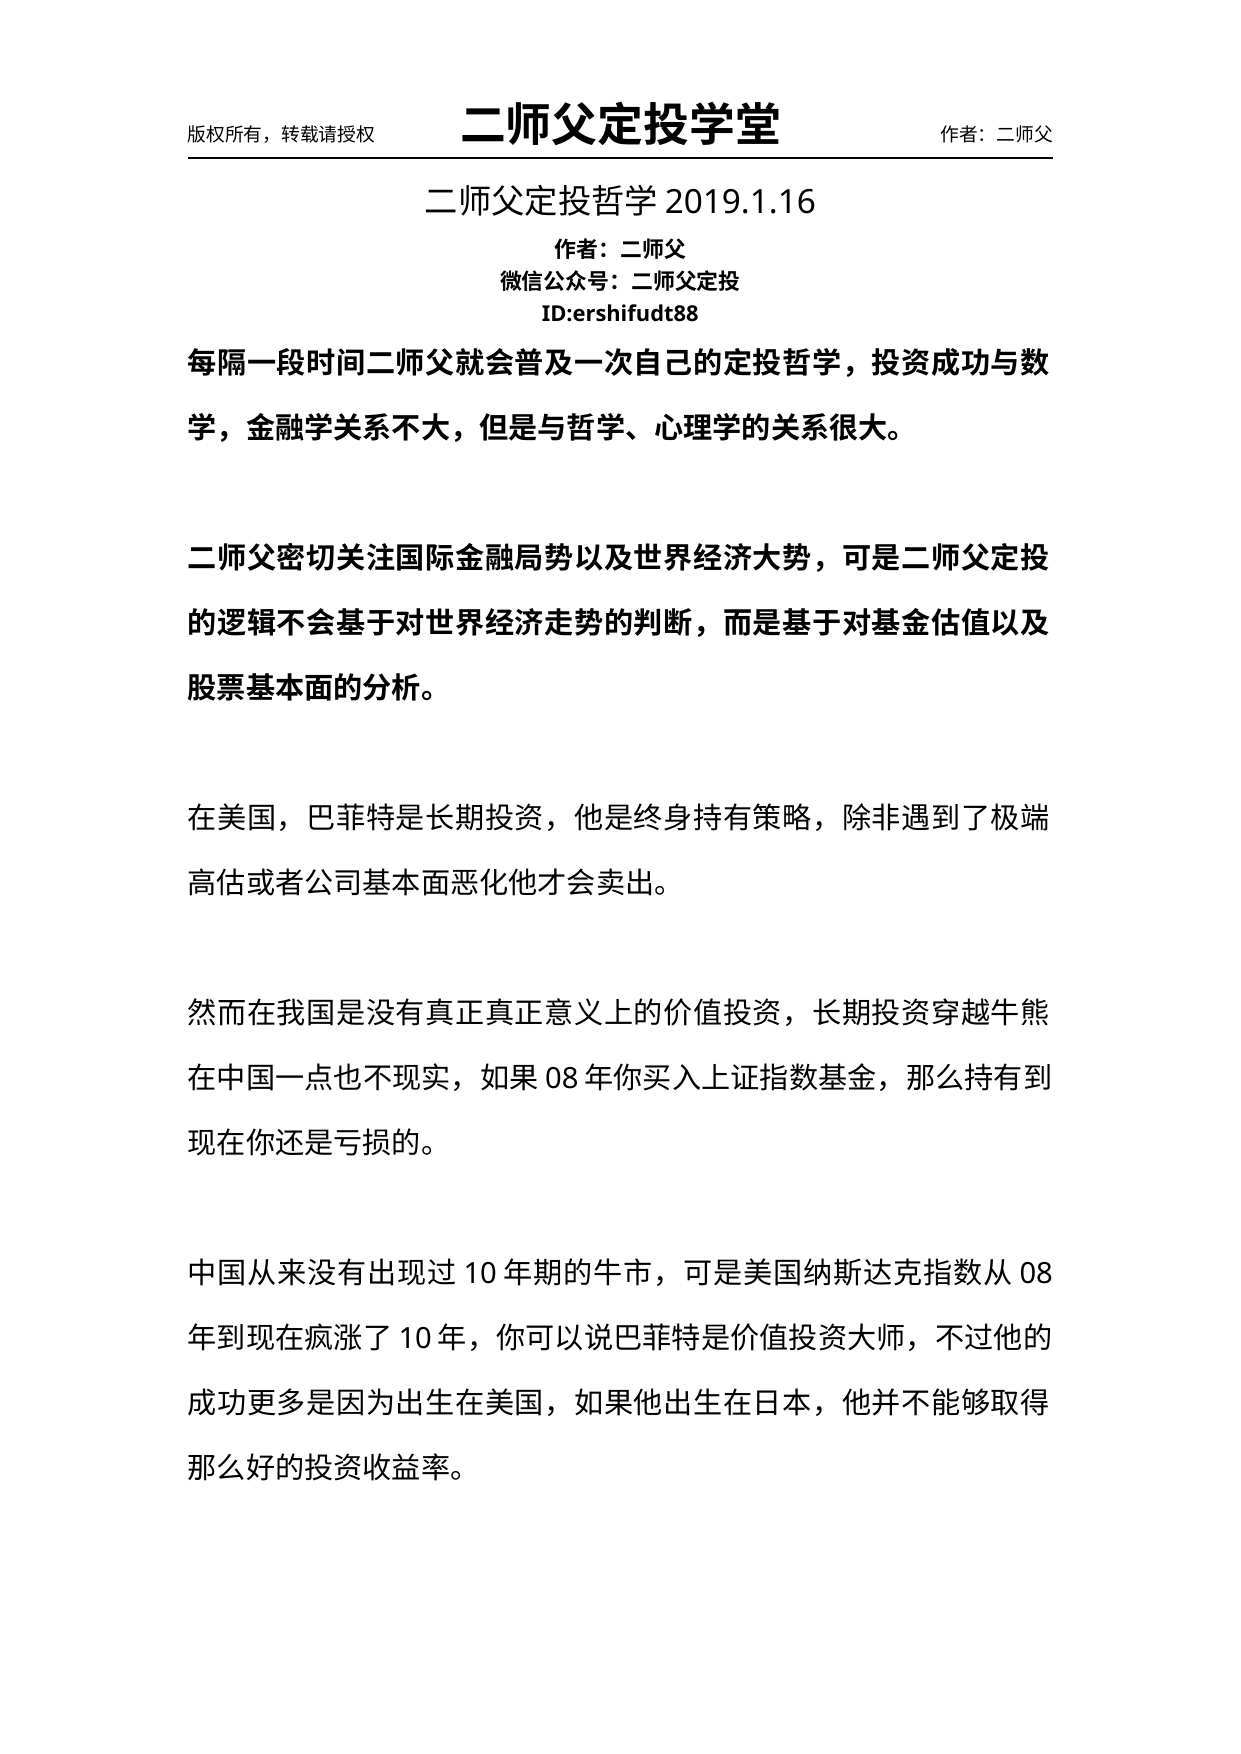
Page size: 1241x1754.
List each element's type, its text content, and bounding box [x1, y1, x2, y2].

text 二师父定投哲学2019.1.16 [187, 166, 1053, 231]
text 中国从来没有出现过10年期的牛市，可是美国纳斯达克指数从08年到现在疯涨了10年，你可以说巴菲特是价值投资大师，不过他的成功更多是因为出生在美国，如果他出生在日本，他并不能够取得那么好的投资收益率。 [187, 1239, 1053, 1499]
text 每隔一段时间二师父就会普及一次自己的定投哲学，投资成功与数学，金融学关系不大，但是与哲学、心理学的关系很大。 [187, 329, 1053, 459]
text ID:ershifudt88 [187, 296, 1053, 329]
text 二师父密切关注国际金融局势以及世界经济大势，可是二师父定投的逻辑不会基于对世界经济走势的判断，而是基于对基金估值以及股票基本面的分析。 [187, 524, 1053, 719]
text 在美国，巴菲特是长期投资，他是终身持有策略，除非遇到了极端高估或者公司基本面恶化他才会卖出。 [187, 784, 1053, 914]
text 然而在我国是没有真正真正意义上的价值投资，长期投资穿越牛熊在中国一点也不现实，如果08年你买入上证指数基金，那么持有到现在你还是亏损的。 [187, 979, 1053, 1174]
text 微信公众号：二师父定投 [187, 264, 1053, 296]
text 作者：二师父 [187, 231, 1053, 264]
